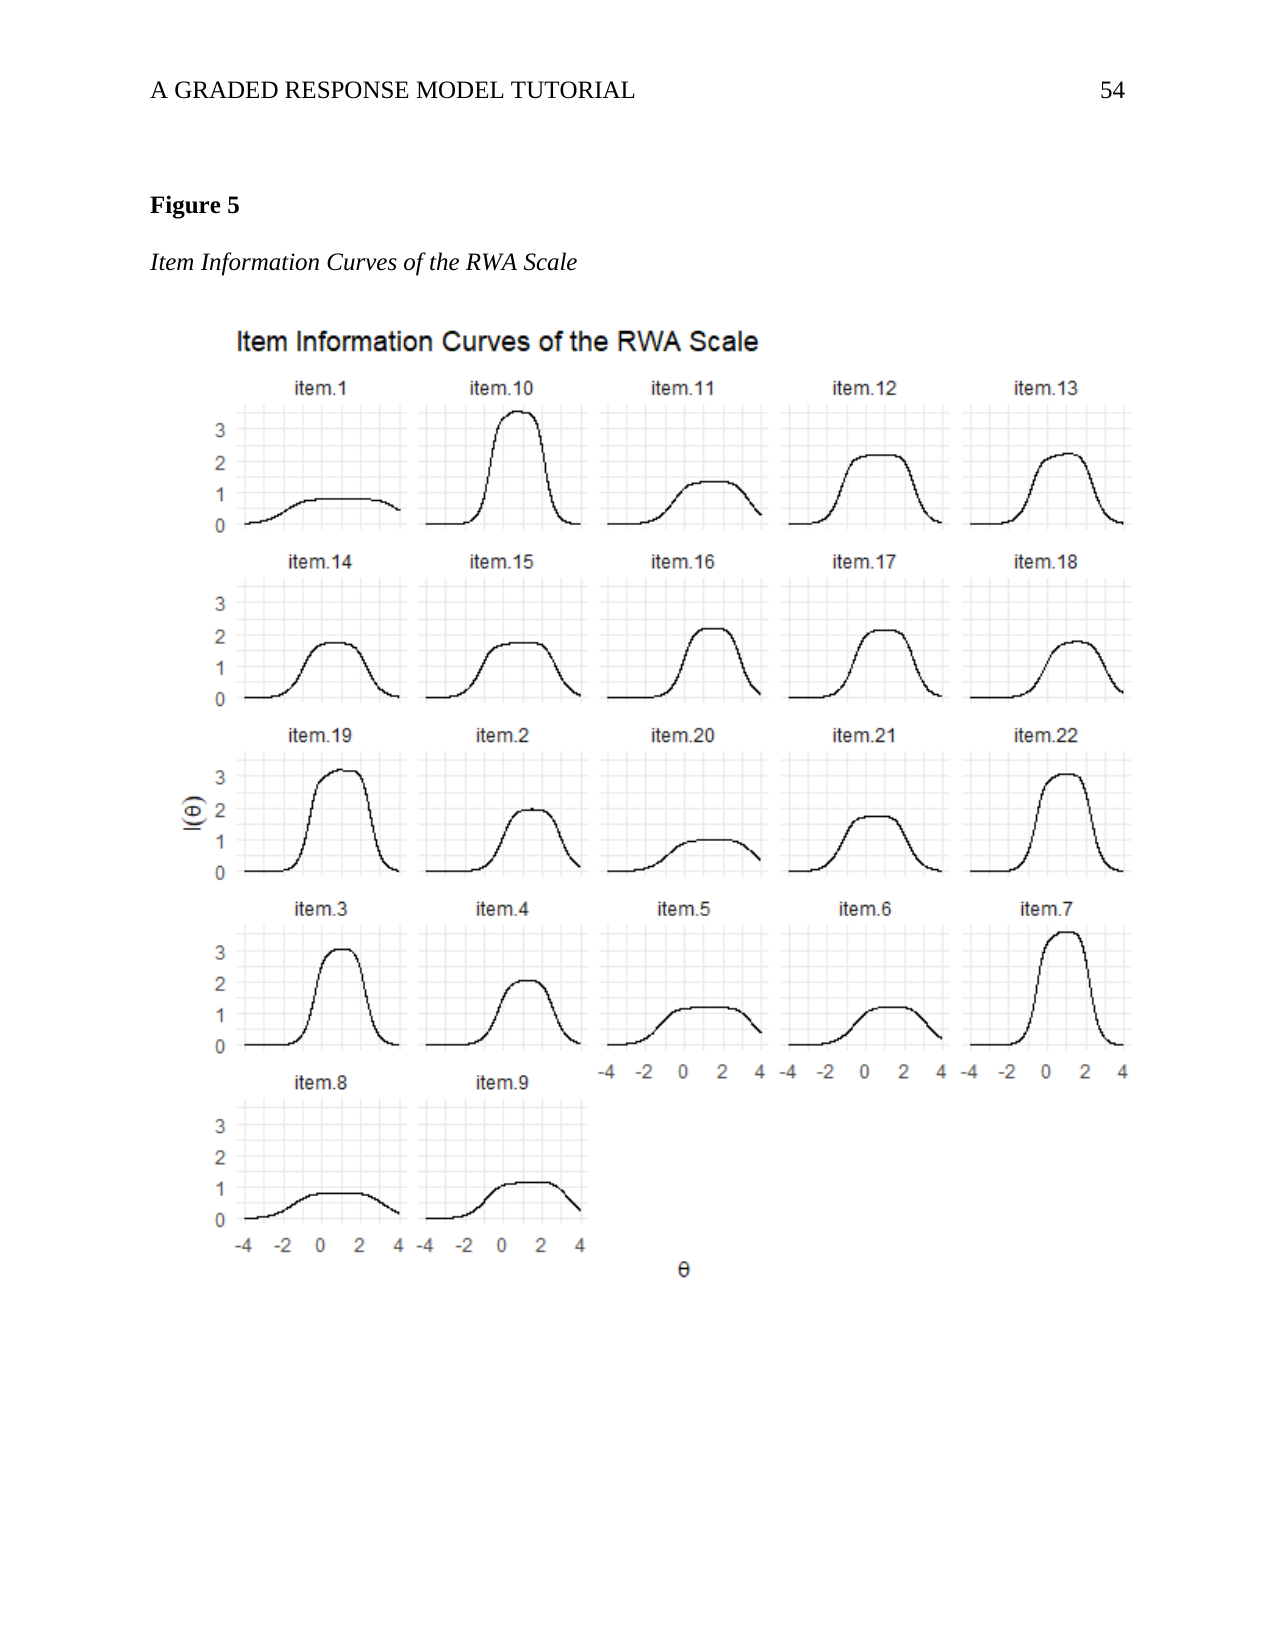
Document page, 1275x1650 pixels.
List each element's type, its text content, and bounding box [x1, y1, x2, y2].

picture [168, 317, 1144, 1293]
text Item Information Curves of the RWA Scale [150, 247, 1125, 276]
title Figure 5 [150, 190, 1125, 219]
